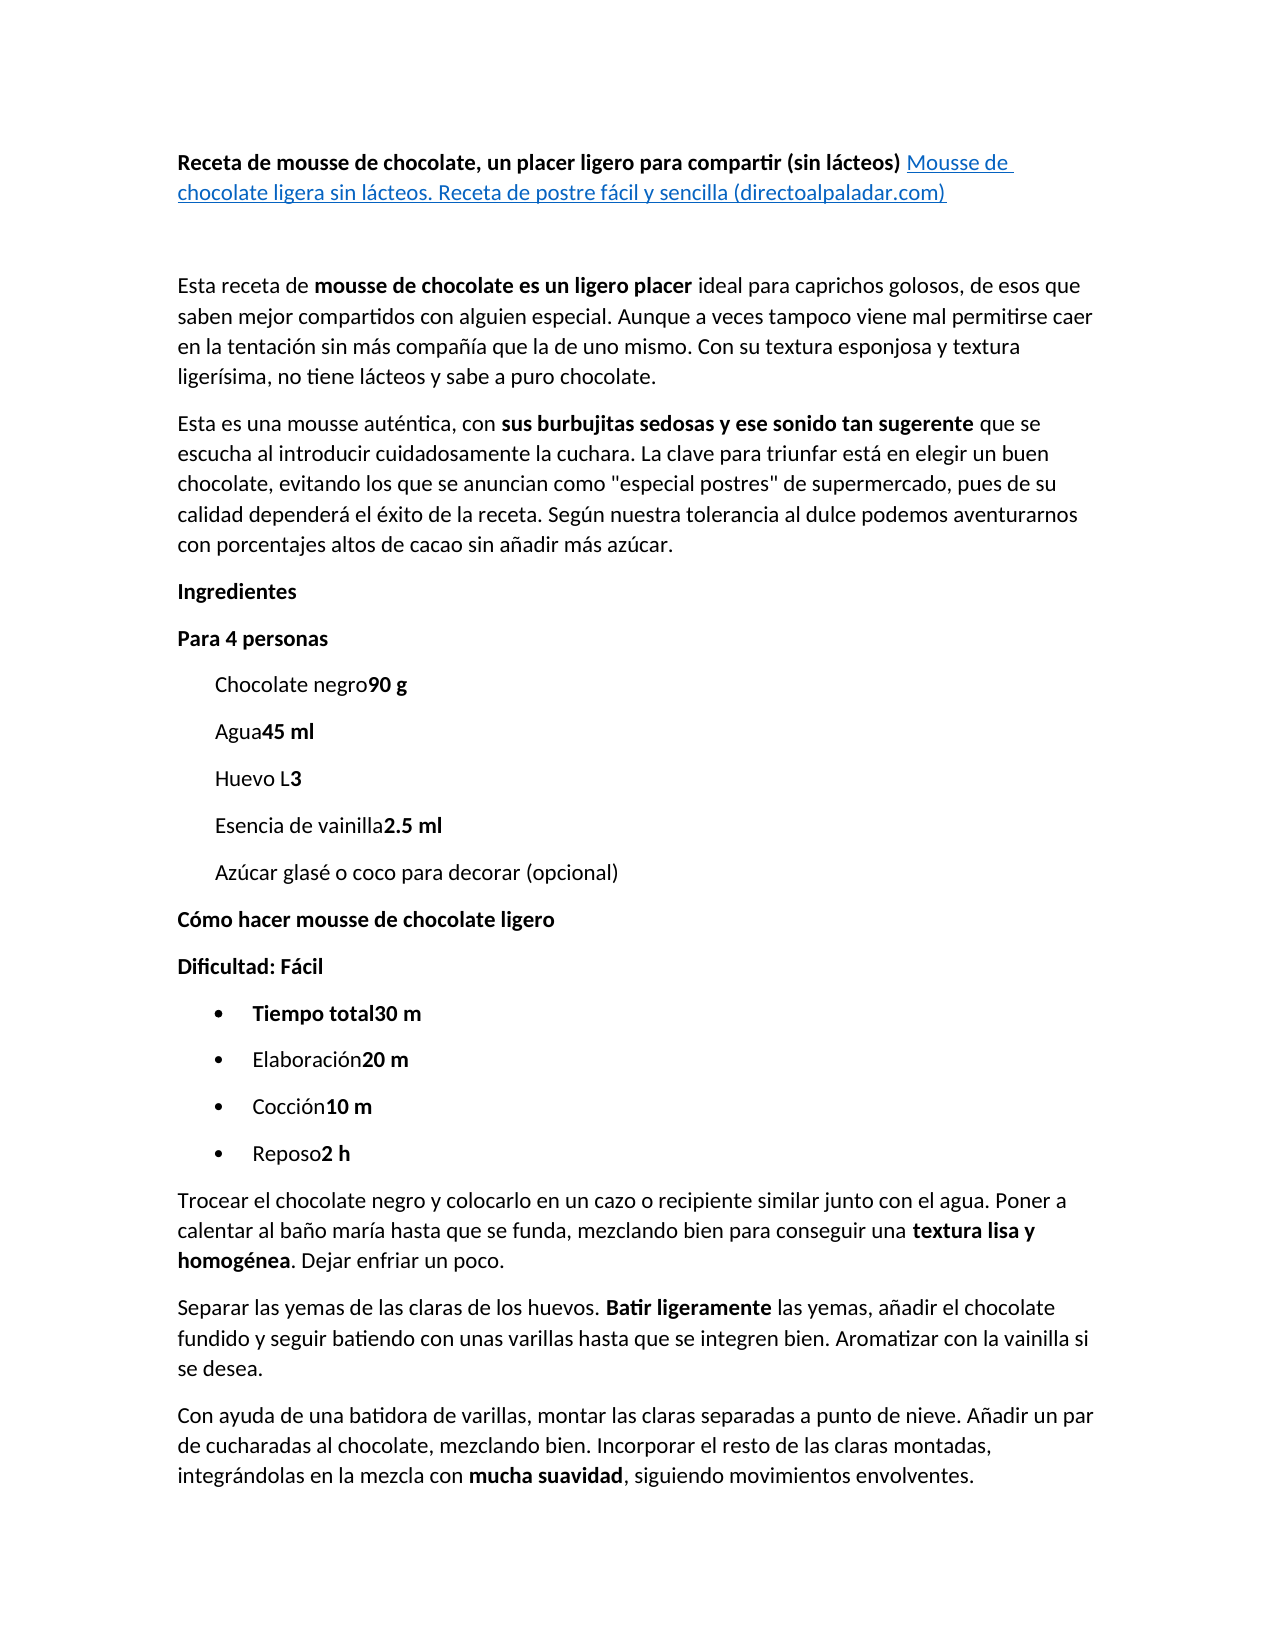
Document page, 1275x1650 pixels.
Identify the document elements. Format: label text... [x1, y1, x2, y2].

text Dificultad: Fácil [177, 952, 1098, 980]
text Con ayuda de una batidora de varillas, montar las claras separadas a punto de nieve. Añadir un par de cucharadas al chocolate, mezclando bien. Incorporar el resto de las claras montadas, integrándolas en la mezcla con mucha suavidad, siguiendo movimientos envolventes. [177, 1401, 1098, 1489]
text Cómo hacer mousse de chocolate ligero [177, 905, 1098, 933]
list Tiempo total30 m [215, 999, 1098, 1027]
text Esta es una mousse auténtica, con sus burbujitas sedosas y ese sonido tan sugerente que se escucha al introducir cuidadosamente la cuchara. La clave para triunfar está en elegir un buen chocolate, evitando los que se anuncian como "especial postres" de supermercado, pues de su calidad dependerá el éxito de la receta. Según nuestra tolerancia al dulce podemos aventurarnos con porcentajes altos de cacao sin añadir más azúcar. [177, 409, 1098, 558]
text Agua45 ml [215, 717, 1098, 745]
text Azúcar glasé o coco para decorar (opcional) [215, 858, 1098, 886]
text Para 4 personas [177, 624, 1098, 652]
text Esencia de vainilla2.5 ml [215, 811, 1098, 839]
list Elaboración20 m [215, 1046, 1098, 1073]
text Ingredientes [177, 577, 1098, 605]
list Cocción10 m [215, 1092, 1098, 1120]
list Reposo2 h [215, 1139, 1098, 1167]
text Receta de mousse de chocolate, un placer ligero para compartir (sin lácteos) Mousse de chocolate ligera sin lácteos. Receta de postre fácil y sencilla (directoalpaladar.com) [177, 148, 1098, 206]
text Esta receta de mousse de chocolate es un ligero placer ideal para caprichos golosos, de esos que saben mejor compartidos con alguien especial. Aunque a veces tampoco viene mal permitirse caer en la tentación sin más compañía que la de uno mismo. Con su textura esponjosa y textura ligerísima, no tiene lácteos y sabe a puro chocolate. [177, 272, 1098, 390]
text Trocear el chocolate negro y colocarlo en un cazo o recipiente similar junto con el agua. Poner a calentar al baño maría hasta que se funda, mezclando bien para conseguir una textura lisa y homogénea. Dejar enfriar un poco. [177, 1186, 1098, 1274]
text Chocolate negro90 g [215, 671, 1098, 698]
text Separar las yemas de las claras de los huevos. Batir ligeramente las yemas, añadir el chocolate fundido y seguir batiendo con unas varillas hasta que se integren bien. Aromatizar con la vainilla si se desea. [177, 1293, 1098, 1382]
text Huevo L3 [215, 764, 1098, 792]
